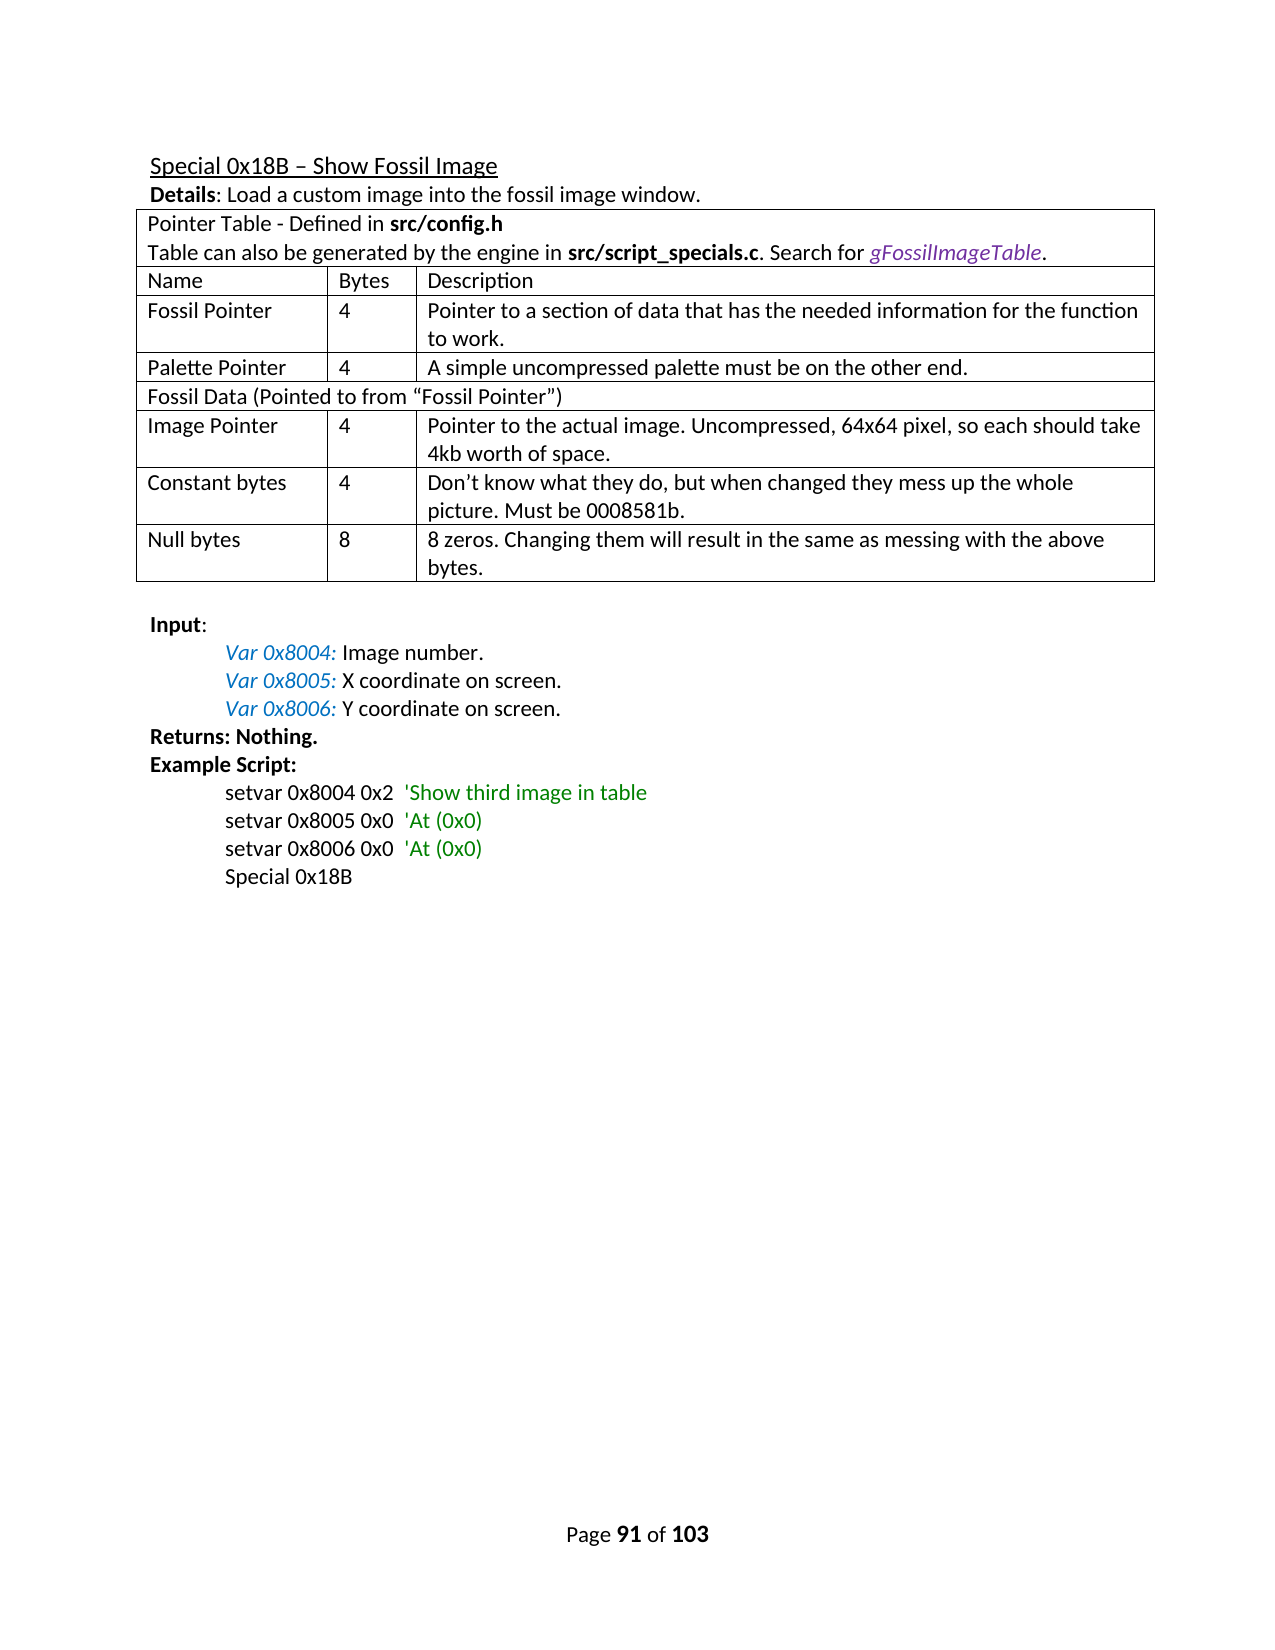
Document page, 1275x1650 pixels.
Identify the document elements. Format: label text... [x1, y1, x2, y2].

text Example Script: [150, 750, 1125, 778]
text setvar 0x8004 0x2 'Show third image in table [150, 778, 1125, 806]
table_cell 8 zeros. Changing them will result in the same as messing with the above bytes. [417, 525, 1154, 581]
table_cell 8 [328, 525, 416, 581]
table_cell Fossil Pointer [137, 296, 327, 352]
table_cell Bytes [328, 267, 416, 295]
text Input: [150, 610, 1125, 638]
table_cell Pointer to the actual image. Uncompressed, 64x64 pixel, so each should take 4kb worth of space. [417, 411, 1154, 467]
table_cell 4 [328, 296, 416, 352]
text Returns: Nothing. [150, 722, 1125, 750]
text Var 0x8004: Image number. [150, 638, 1125, 666]
table_cell Name [137, 267, 327, 295]
text Special 0x18B – Show Fossil Image [150, 150, 1125, 181]
table_cell Image Pointer [137, 411, 327, 467]
text setvar 0x8006 0x0 'At (0x0) [150, 834, 1125, 862]
table_cell Null bytes [137, 525, 327, 581]
table_header Pointer Table - Defined in src/config.h Table can also be generated by the engine in src/script_specials.c. Search for gFossilImageTable. [137, 210, 1154, 266]
table_cell Description [417, 267, 1154, 295]
table_cell Pointer to a section of data that has the needed information for the function to work. [417, 296, 1154, 352]
table_cell 4 [328, 411, 416, 467]
table_cell Fossil Data (Pointed to from “Fossil Pointer”) [137, 382, 1154, 410]
table_cell 4 [328, 468, 416, 524]
text Details: Load a custom image into the fossil image window. [150, 181, 1125, 208]
table_cell Don’t know what they do, but when changed they mess up the whole picture. Must be 0008581b. [417, 468, 1154, 524]
text Var 0x8006: Y coordinate on screen. [150, 694, 1125, 722]
text Special 0x18B [150, 862, 1125, 890]
text setvar 0x8005 0x0 'At (0x0) [150, 806, 1125, 834]
table_cell Palette Pointer [137, 353, 327, 381]
table_cell Constant bytes [137, 468, 327, 524]
text Var 0x8005: X coordinate on screen. [150, 666, 1125, 694]
table_cell 4 [328, 353, 416, 381]
table_cell A simple uncompressed palette must be on the other end. [417, 353, 1154, 381]
